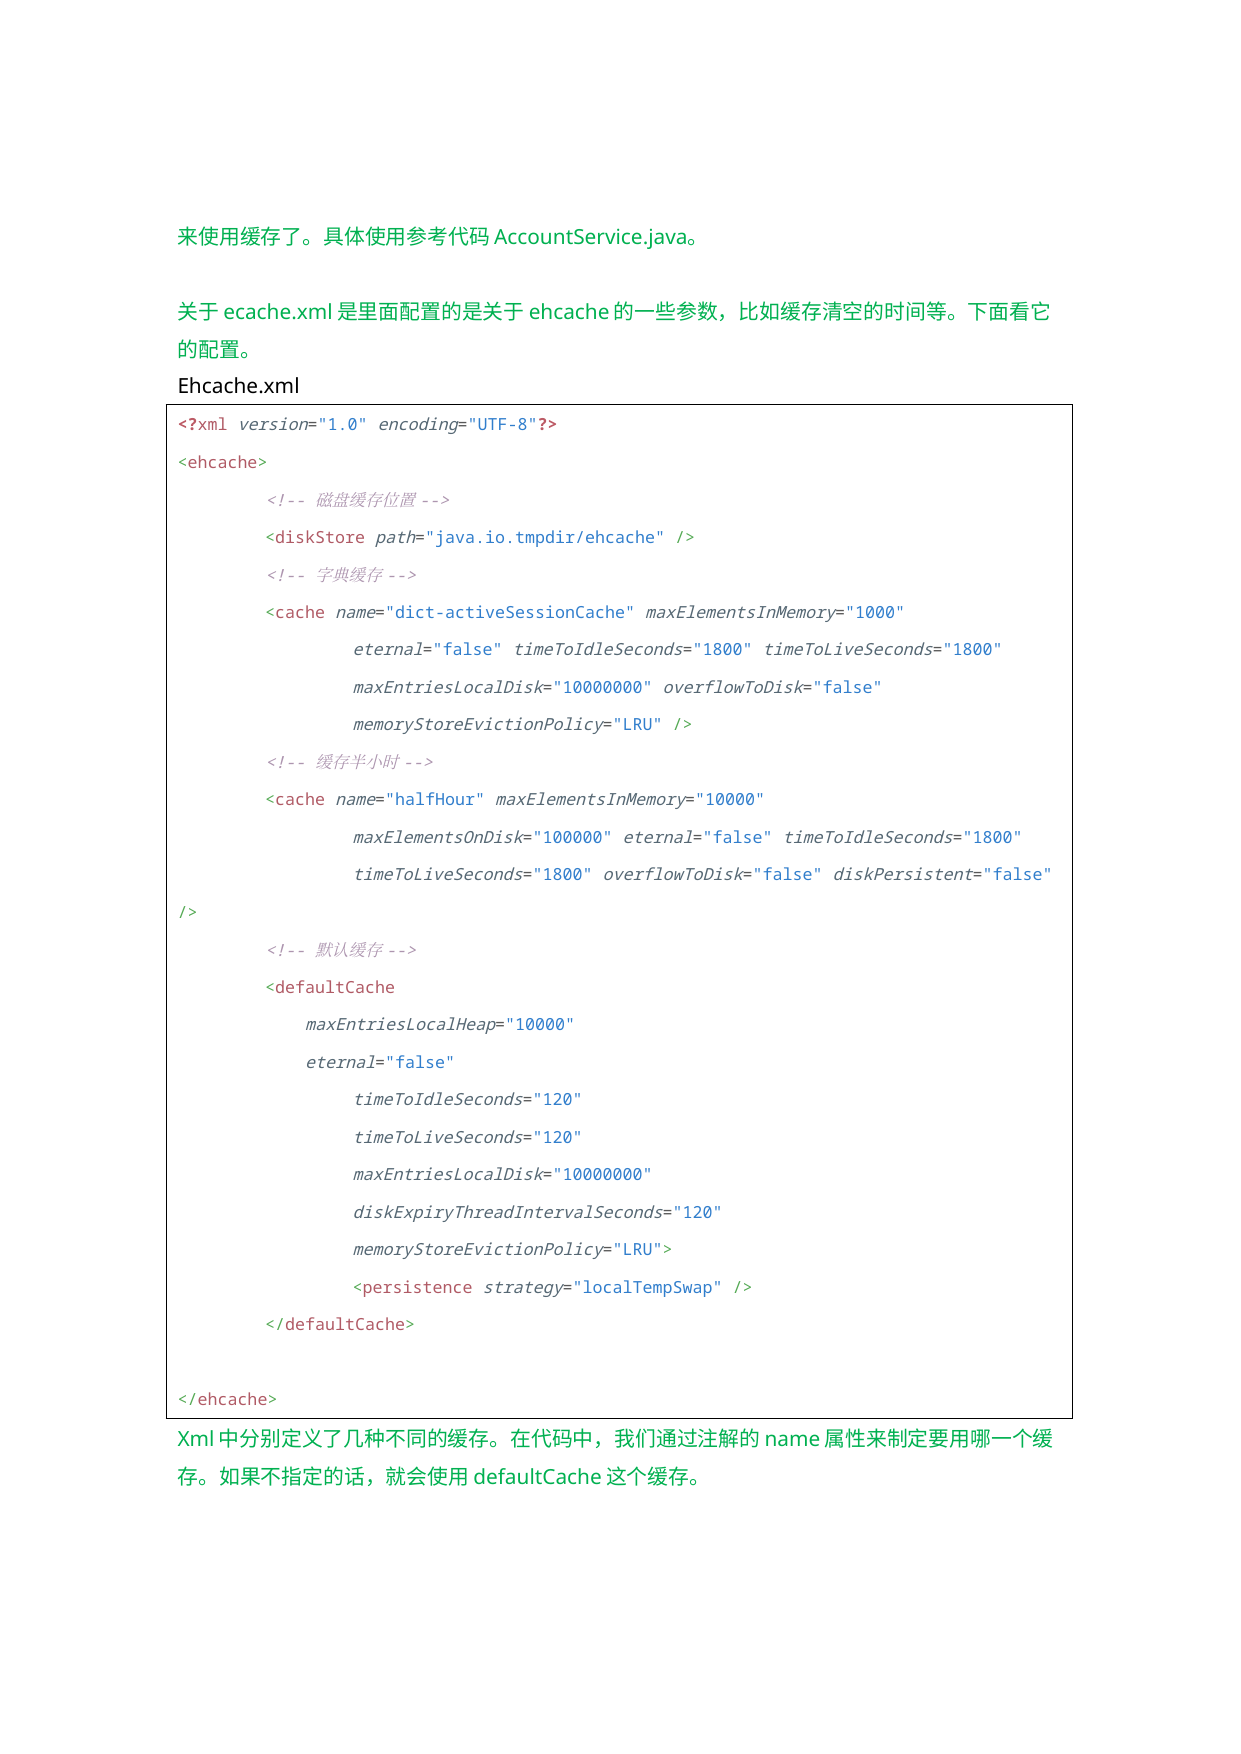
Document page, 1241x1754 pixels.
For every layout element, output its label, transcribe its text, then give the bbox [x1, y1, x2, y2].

text Xml中分别定义了几种不同的缓存。在代码中，我们通过注解的name属性来制定要用哪一个缓存。如果不指定的话，就会使用defaultCache这个缓存。 [177, 1419, 1063, 1494]
table_header <?xml version="1.0" encoding="UTF-8"?> <ehcache> <!-- 磁盘缓存位置 --> <diskStore path="java.io.tmpdir/ehcache" /> <!-- 字典缓存 --> <cache name="dict-activeSessionCache" maxElementsInMemory="1000" eternal="false" timeToIdleSeconds="1800" timeToLiveSeconds="1800" maxEntriesLocalDisk="10000000" overflowToDisk="false" memoryStoreEvictionPolicy="LRU" /> <!-- 缓存半小时 --> <cache name="halfHour" maxElementsInMemory="10000" maxElementsOnDisk="100000" eternal="false" timeToIdleSeconds="1800" timeToLiveSeconds="1800" overflowToDisk="false" diskPersistent="false" /> <!-- 默认缓存 --> <defaultCache maxEntriesLocalHeap="10000" eternal="false" timeToIdleSeconds="120" timeToLiveSeconds="120" maxEntriesLocalDisk="10000000" diskExpiryThreadIntervalSeconds="120" memoryStoreEvictionPolicy="LRU"> <persistence strategy="localTempSwap" /> </defaultCache> </ehcache> [167, 405, 1072, 1418]
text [177, 217, 1063, 254]
text 关于ecache.xml是里面配置的是关于ehcache的一些参数，比如缓存清空的时间等。下面看它的配置。 [177, 292, 1063, 367]
text Ehcache.xml [177, 367, 1063, 404]
